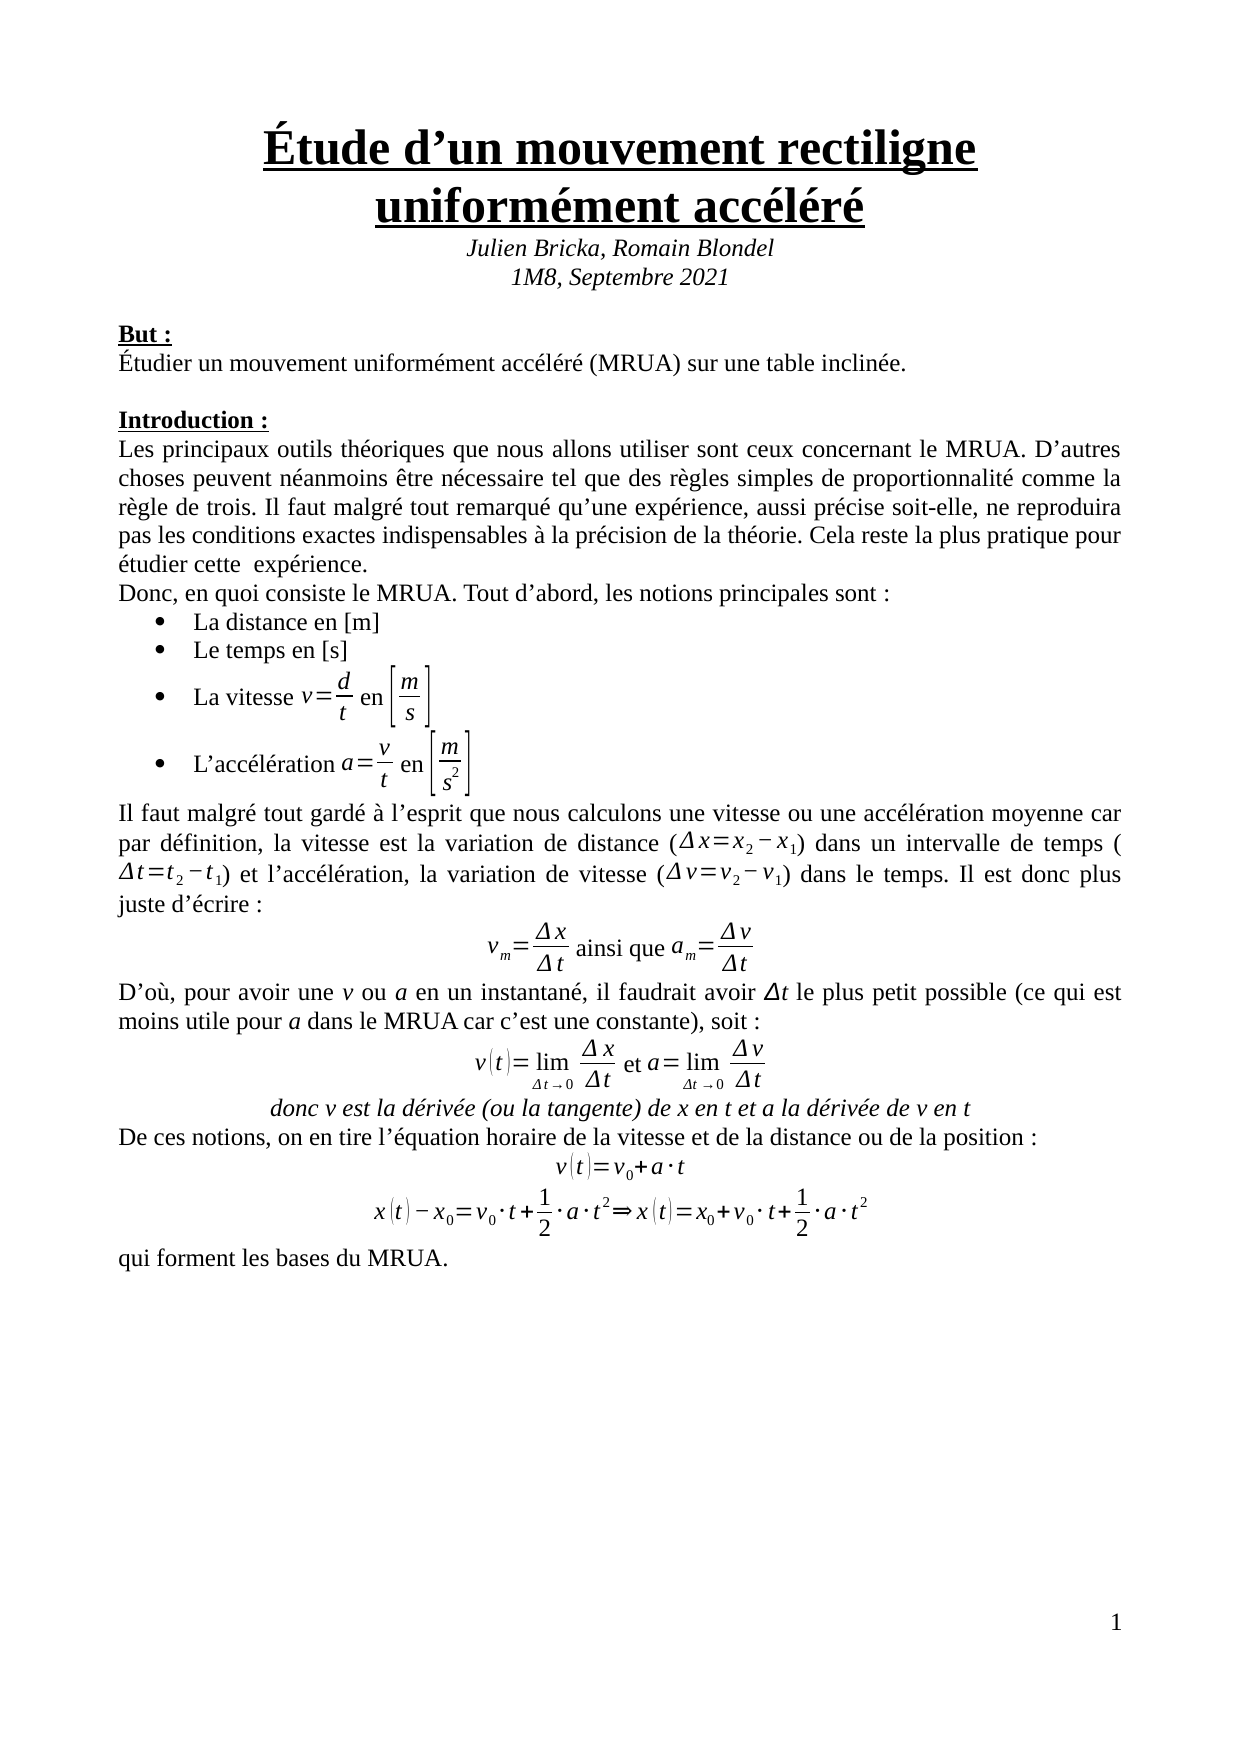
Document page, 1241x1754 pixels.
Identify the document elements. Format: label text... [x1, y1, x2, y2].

list La distance en [m] [156, 607, 1122, 636]
list Le temps en [s] [156, 636, 1122, 664]
text Julien Bricka, Romain Blondel [118, 233, 1122, 262]
text donc v est la dérivée (ou la tangente) de x en t et a la dérivée de v en t [118, 1093, 1122, 1122]
text ainsi que [118, 918, 1122, 977]
text But : [118, 319, 1122, 348]
text Il faut malgré tout gardé à l’esprit que nous calculons une vitesse ou une accélération moyenne car par définition, la vitesse est la variation de distance () dans un intervalle de temps () et l’accélération, la variation de vitesse () dans le temps. Il est donc plus juste d’écrire : [118, 798, 1122, 918]
text 1M8, Septembre 2021 [118, 262, 1122, 291]
text et [118, 1034, 1122, 1093]
list La vitesse en [156, 664, 1122, 729]
text Étudier un mouvement uniformément accéléré (MRUA) sur une table inclinée. [118, 348, 1122, 377]
text Introduction : [118, 406, 1122, 434]
list L’accélération en [156, 729, 1122, 798]
text uniformément accéléré [118, 176, 1122, 233]
text Étude d’un mouvement rectiligne [118, 118, 1122, 176]
text De ces notions, on en tire l’équation horaire de la vitesse et de la distance ou de la position : [118, 1122, 1122, 1151]
text Donc, en quoi consiste le MRUA. Tout d’abord, les notions principales sont : [118, 578, 1122, 607]
text Les principaux outils théoriques que nous allons utiliser sont ceux concernant le MRUA. D’autres choses peuvent néanmoins être nécessaire tel que des règles simples de proportionnalité comme la règle de trois. Il faut malgré tout remarqué qu’une expérience, aussi précise soit-elle, ne reproduira pas les conditions exactes indispensables à la précision de la théorie. Cela reste la plus pratique pour étudier cette expérience. [118, 434, 1122, 578]
text qui forment les bases du MRUA. [118, 1243, 1122, 1271]
text D’où, pour avoir une v ou a en un instantané, il faudrait avoir Δt le plus petit possible (ce qui est moins utile pour a dans le MRUA car c’est une constante), soit : [118, 977, 1122, 1034]
